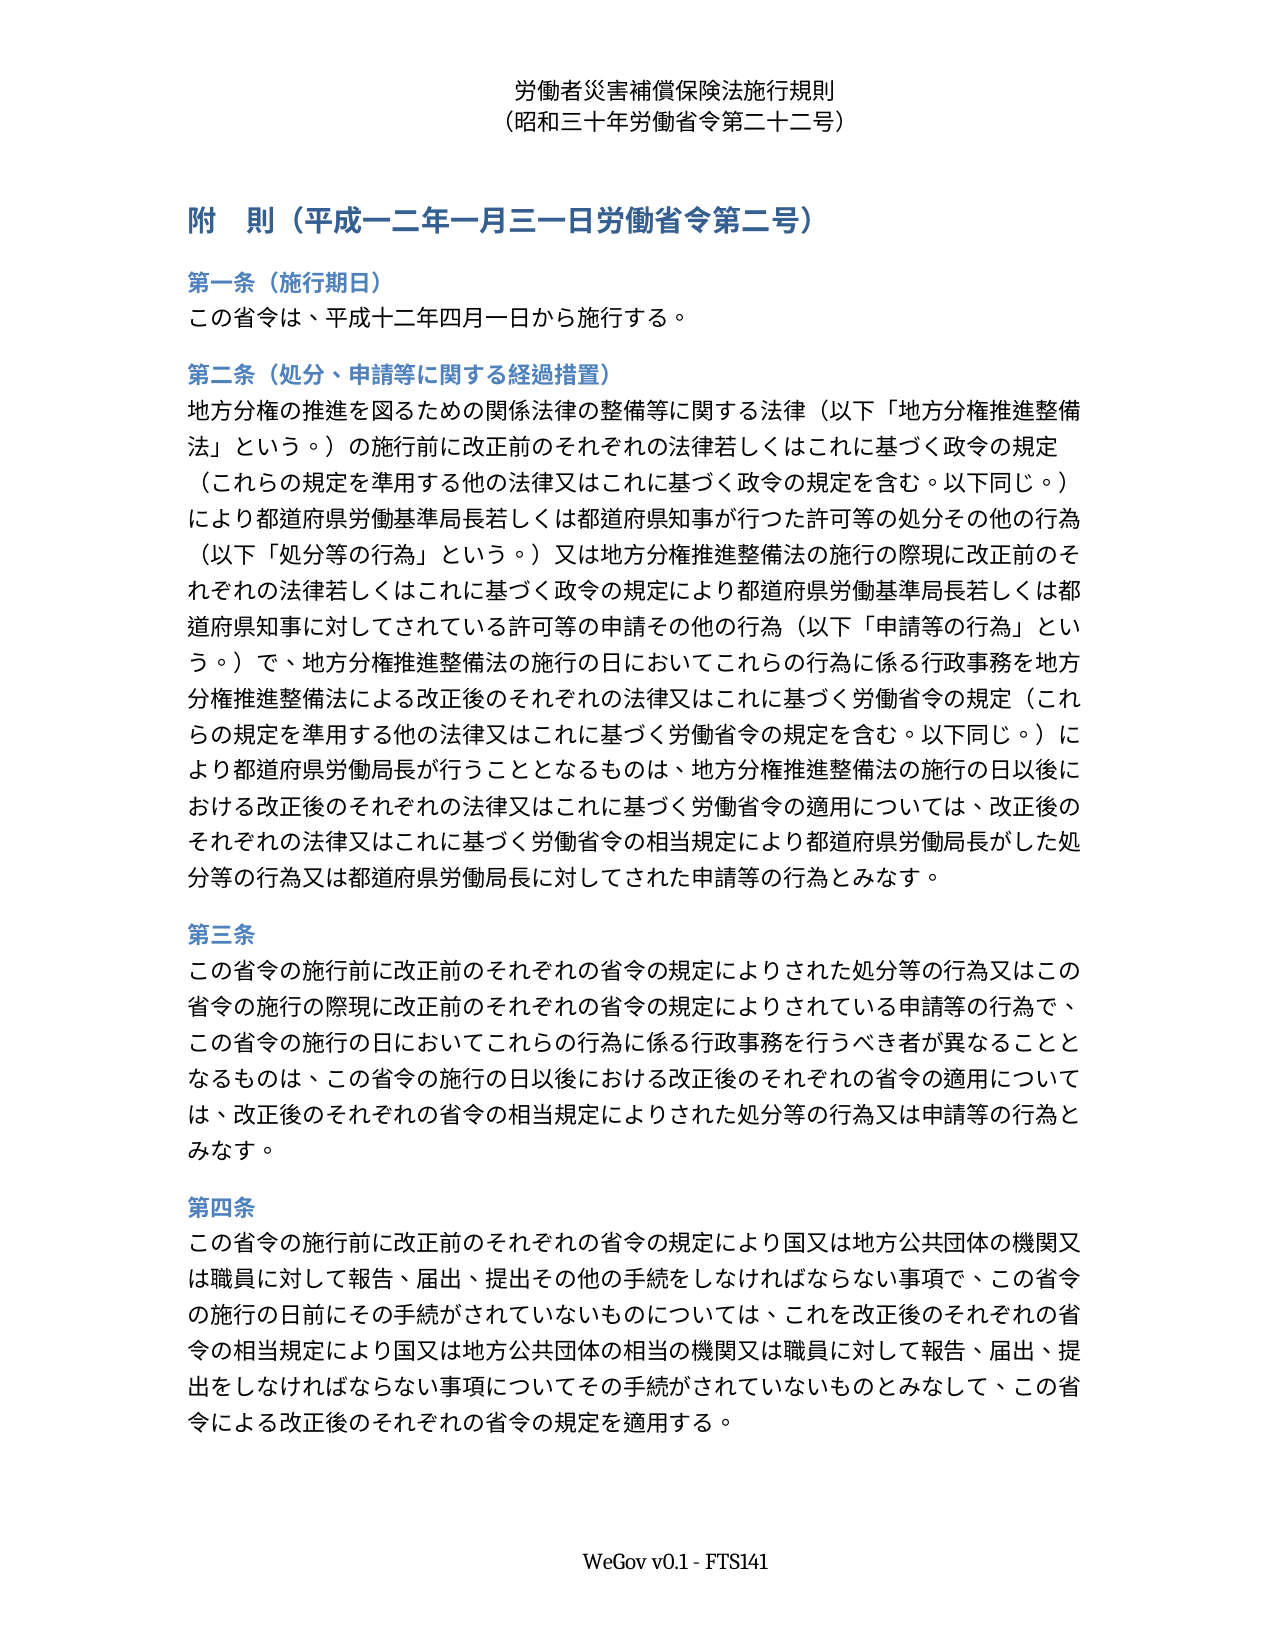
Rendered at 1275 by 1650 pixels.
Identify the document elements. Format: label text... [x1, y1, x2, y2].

subtitle 附 則（平成一二年一月三一日労働省令第二号） [187, 200, 1087, 240]
subtitle 第四条 [187, 1191, 1087, 1223]
text この省令の施行前に改正前のそれぞれの省令の規定によりされた処分等の行為又はこの省令の施行の際現に改正前のそれぞれの省令の規定によりされている申請等の行為で、この省令の施行の日においてこれらの行為に係る行政事務を行うべき者が異なることとなるものは、この省令の施行の日以後における改正後のそれぞれの省令の適用については、改正後のそれぞれの省令の相当規定によりされた処分等の行為又は申請等の行為とみなす。 [187, 955, 1087, 1166]
subtitle 第一条（施行期日） [187, 266, 1087, 298]
subtitle 第三条 [187, 919, 1087, 950]
text この省令の施行前に改正前のそれぞれの省令の規定により国又は地方公共団体の機関又は職員に対して報告、届出、提出その他の手続をしなければならない事項で、この省令の施行の日前にその手続がされていないものについては、これを改正後のそれぞれの省令の相当規定により国又は地方公共団体の相当の機関又は職員に対して報告、届出、提出をしなければならない事項についてその手続がされていないものとみなして、この省令による改正後のそれぞれの省令の規定を適用する。 [187, 1227, 1087, 1438]
subtitle 第二条（処分、申請等に関する経過措置） [187, 359, 1087, 390]
text この省令は、平成十二年四月一日から施行する。 [187, 302, 1087, 334]
text 地方分権の推進を図るための関係法律の整備等に関する法律（以下「地方分権推進整備法」という。）の施行前に改正前のそれぞれの法律若しくはこれに基づく政令の規定（これらの規定を準用する他の法律又はこれに基づく政令の規定を含む。以下同じ。）により都道府県労働基準局長若しくは都道府県知事が行つた許可等の処分その他の行為（以下「処分等の行為」という。）又は地方分権推進整備法の施行の際現に改正前のそれぞれの法律若しくはこれに基づく政令の規定により都道府県労働基準局長若しくは都道府県知事に対してされている許可等の申請その他の行為（以下「申請等の行為」という。）で、地方分権推進整備法の施行の日においてこれらの行為に係る行政事務を地方分権推進整備法による改正後のそれぞれの法律又はこれに基づく労働省令の規定（これらの規定を準用する他の法律又はこれに基づく労働省令の規定を含む。以下同じ。）により都道府県労働局長が行うこととなるものは、地方分権推進整備法の施行の日以後における改正後のそれぞれの法律又はこれに基づく労働省令の適用については、改正後のそれぞれの法律又はこれに基づく労働省令の相当規定により都道府県労働局長がした処分等の行為又は都道府県労働局長に対してされた申請等の行為とみなす。 [187, 395, 1087, 893]
